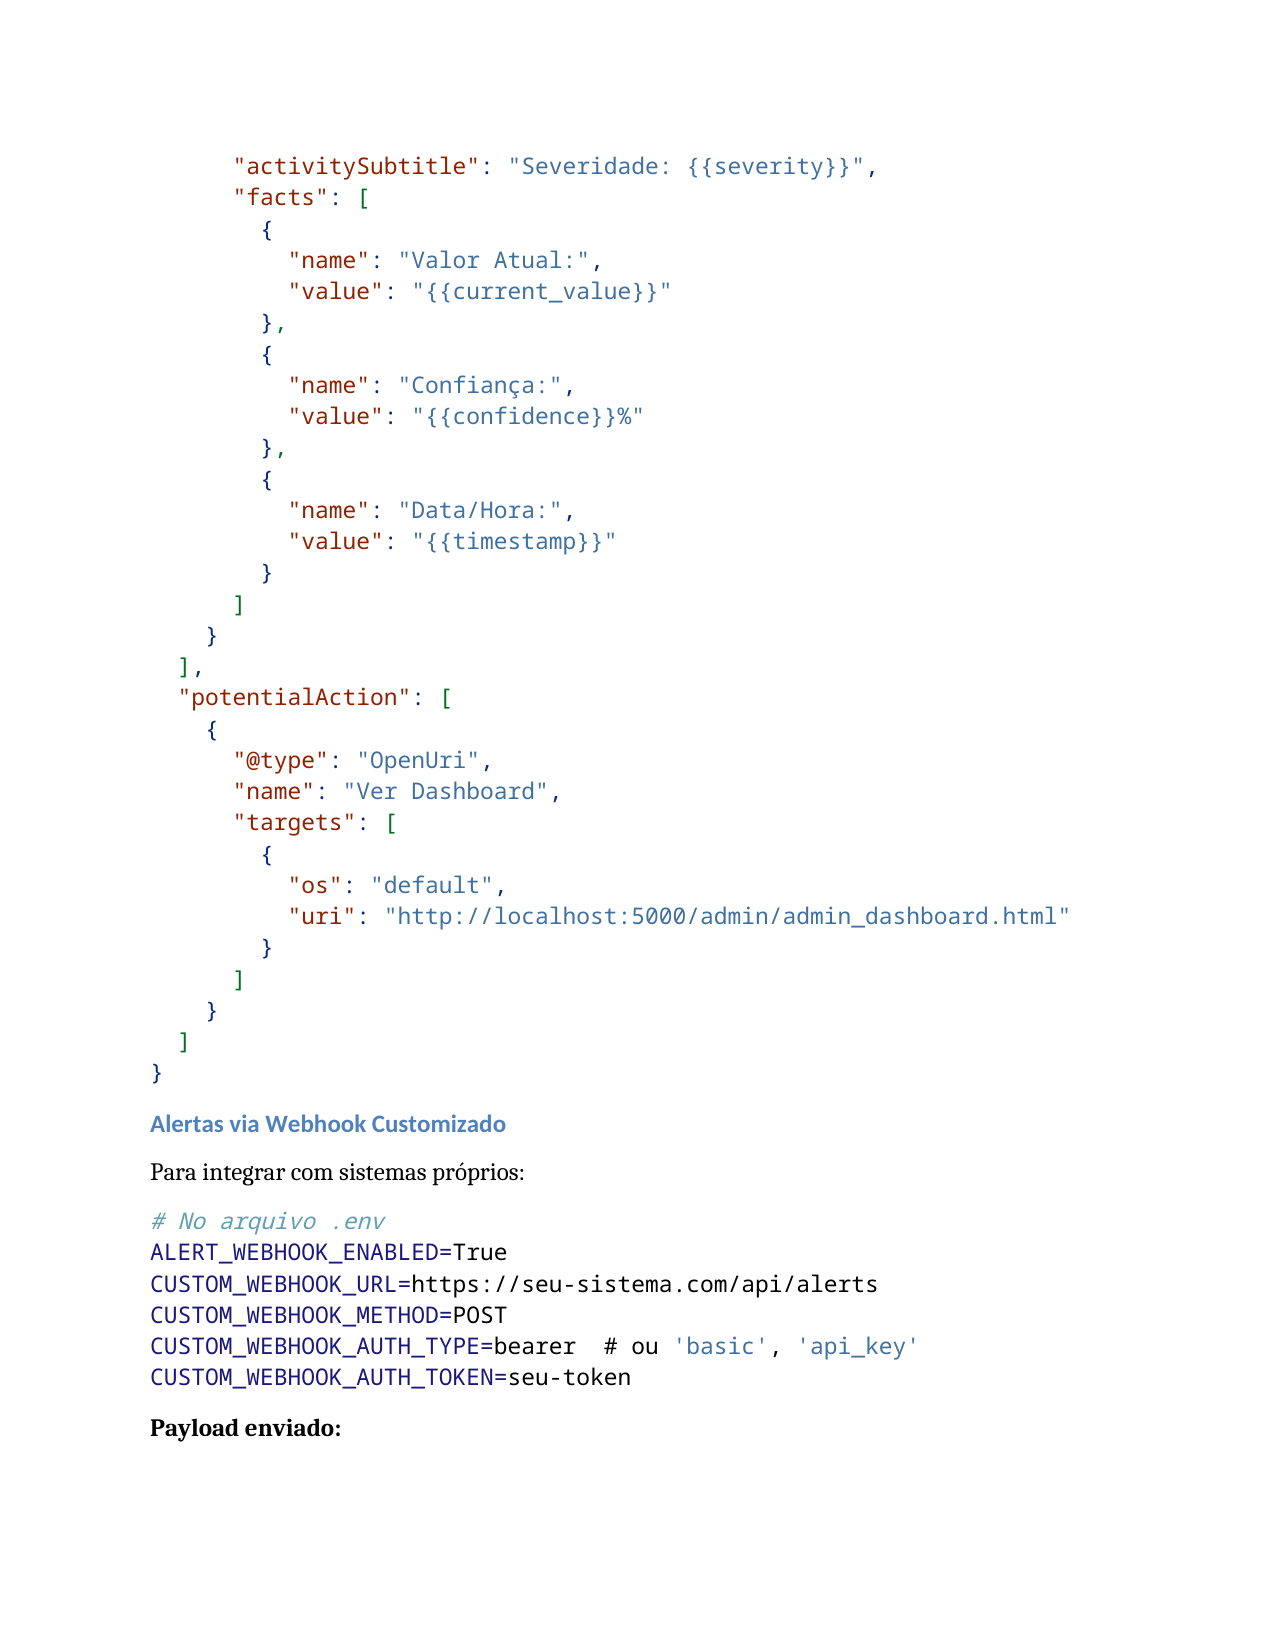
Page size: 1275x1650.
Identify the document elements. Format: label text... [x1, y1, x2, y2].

subtitle Alertas via Webhook Customizado [150, 1108, 1125, 1139]
text Payload enviado: [150, 1413, 1125, 1442]
text # No arquivo .env ALERT_WEBHOOK_ENABLED=True CUSTOM_WEBHOOK_URL=https://seu-sistema.com/api/alerts CUSTOM_WEBHOOK_METHOD=POST CUSTOM_WEBHOOK_AUTH_TYPE=bearer # ou 'basic', 'api_key' CUSTOM_WEBHOOK_AUTH_TOKEN=seu-token [150, 1205, 1125, 1393]
text Para integrar com sistemas próprios: [150, 1158, 1125, 1186]
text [150, 150, 1125, 1087]
